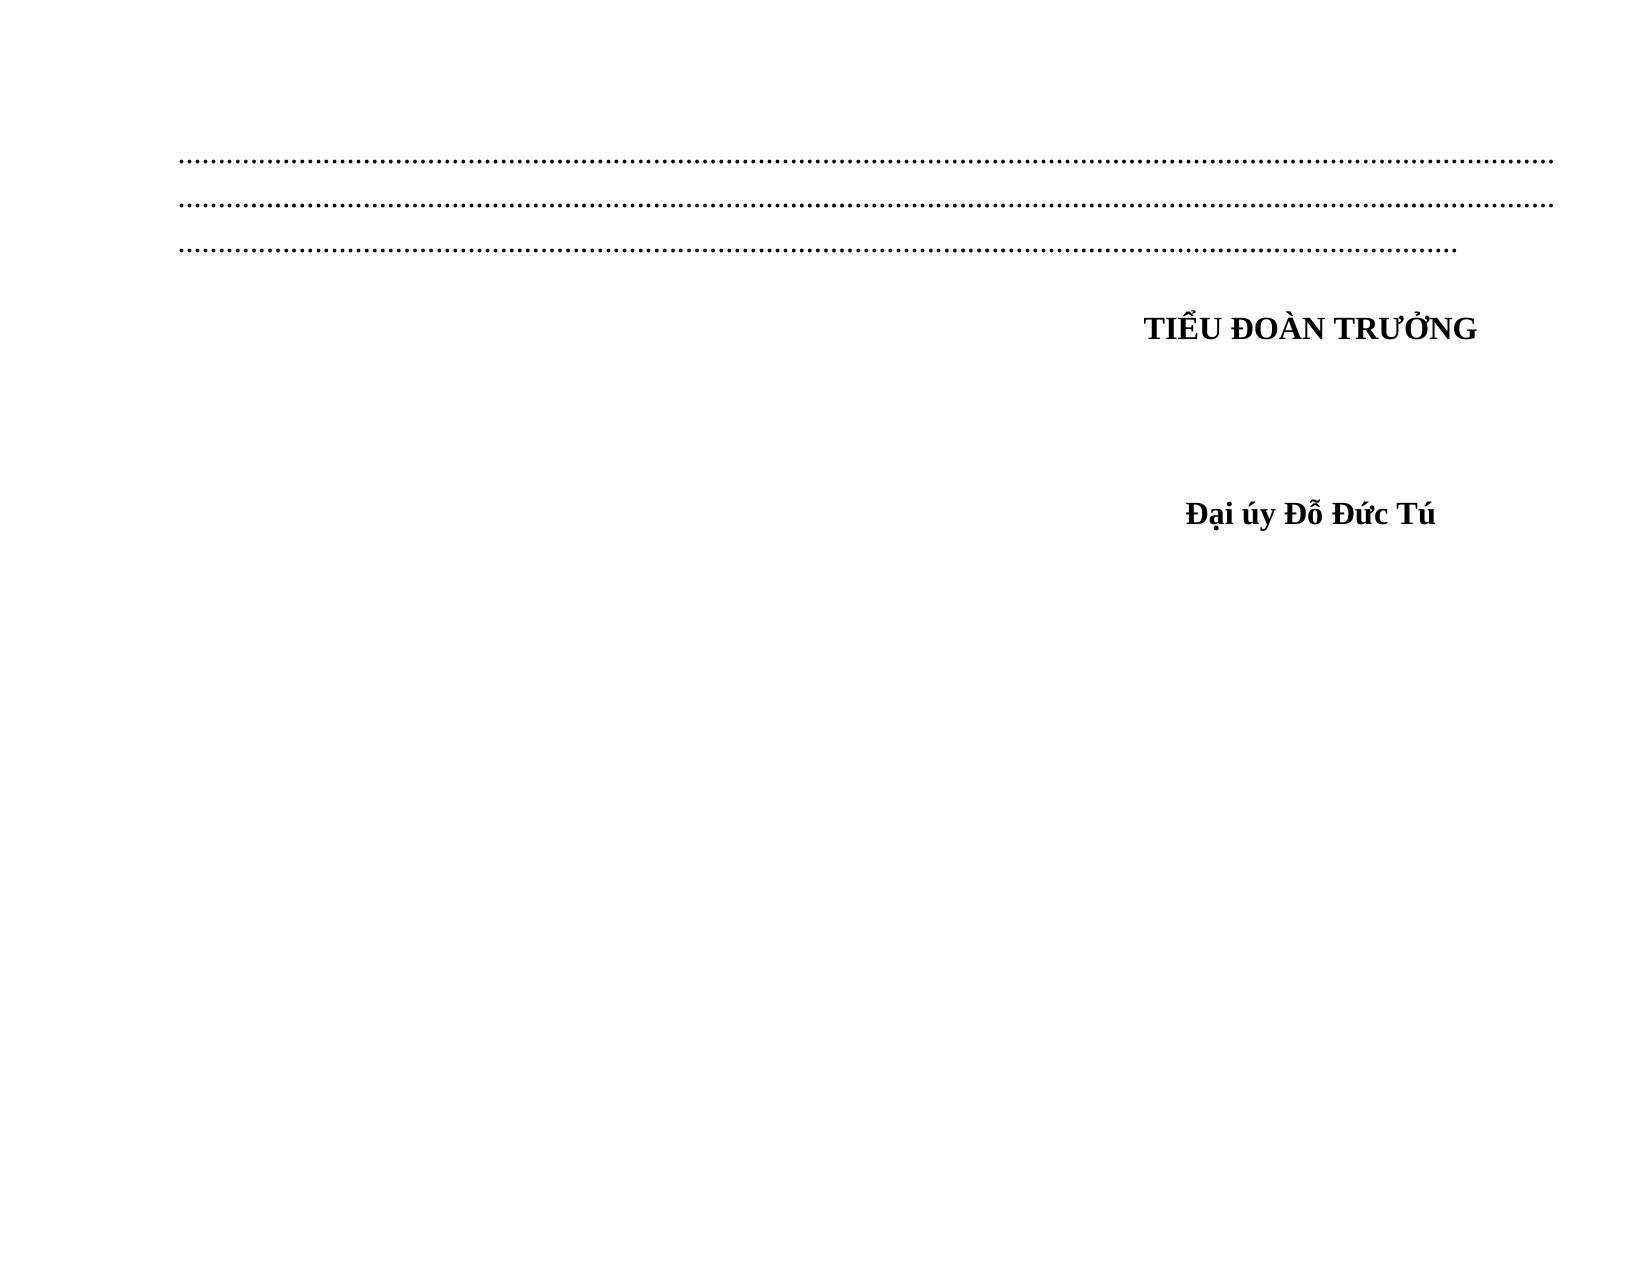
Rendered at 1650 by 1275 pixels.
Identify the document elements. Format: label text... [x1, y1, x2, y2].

text ..................................................................................................................................................................................................................................................................................................................................................................................................................................................................................................................... [177, 133, 1561, 259]
table_header TIỂU ĐOÀN TRƯỞNG Đại úy Đỗ Đức Tú [1078, 309, 1543, 531]
